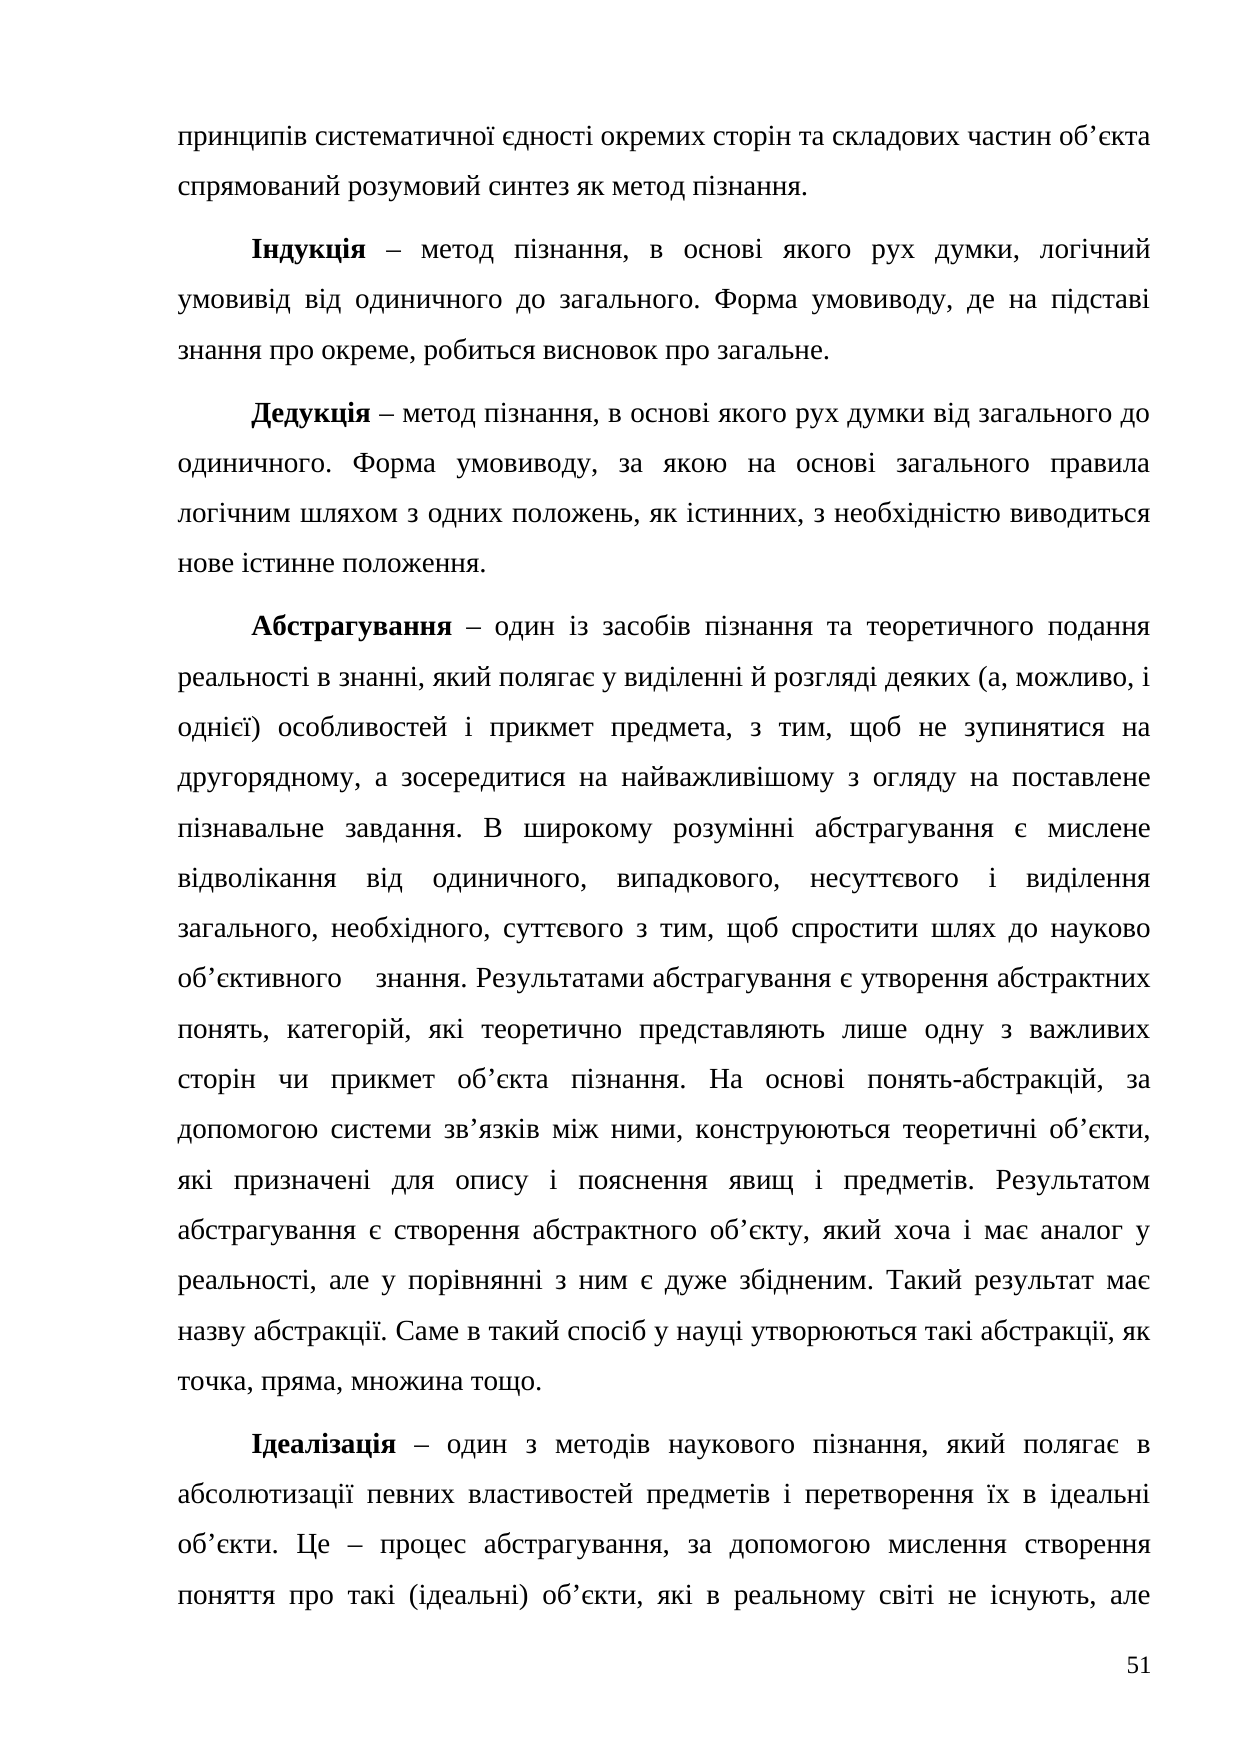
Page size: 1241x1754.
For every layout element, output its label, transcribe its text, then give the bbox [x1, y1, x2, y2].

text Абстрагування – один із засобів пізнання та теоретичного подання реальності в знанні, який полягає у виділенні й розгляді деяких (а, можливо, і однієї) особливостей і прикмет предмета, з тим, щоб не зупинятися на другорядному, а зосередитися на найважливішому з огляду на поставлене пізнавальне завдання. В широкому розумінні абстрагування є мислене відволікання від одиничного, випадкового, несуттєвого і виділення загального, необхідного, суттєвого з тим, щоб спростити шлях до науково об’єктивного знання. Результатами абстрагування є утворення абстрактних понять, категорій, які теоретично представляють лише одну з важливих сторін чи прикмет об’єкта пізнання. На основі понять-абстракцій, за допомогою системи зв’язків між ними, конструюються теоретичні об’єкти, які призначені для опису і пояснення явищ і предметів. Результатом абстрагування є створення абстрактного об’єкту, який хоча і має аналог у реальності, але у порівнянні з ним є дуже збідненим. Такий результат має назву абстракції. Саме в такий спосіб у науці утворюються такі абстракції, як точка, пряма, множина тощо. [177, 608, 1152, 1397]
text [177, 118, 1152, 202]
text Дедукція – метод пізнання, в основі якого рух думки від загального до одиничного. Форма умовиводу, за якою на основі загального правила логічним шляхом з одних положень, як істинних, з необхідністю виводиться нове істинне положення. [177, 395, 1152, 579]
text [177, 1426, 1152, 1610]
text Індукція – метод пізнання, в основі якого рух думки, логічний умовивід від одиничного до загального. Форма умовиводу, де на підставі знання про окреме, робиться висновок про загальне. [177, 231, 1152, 365]
